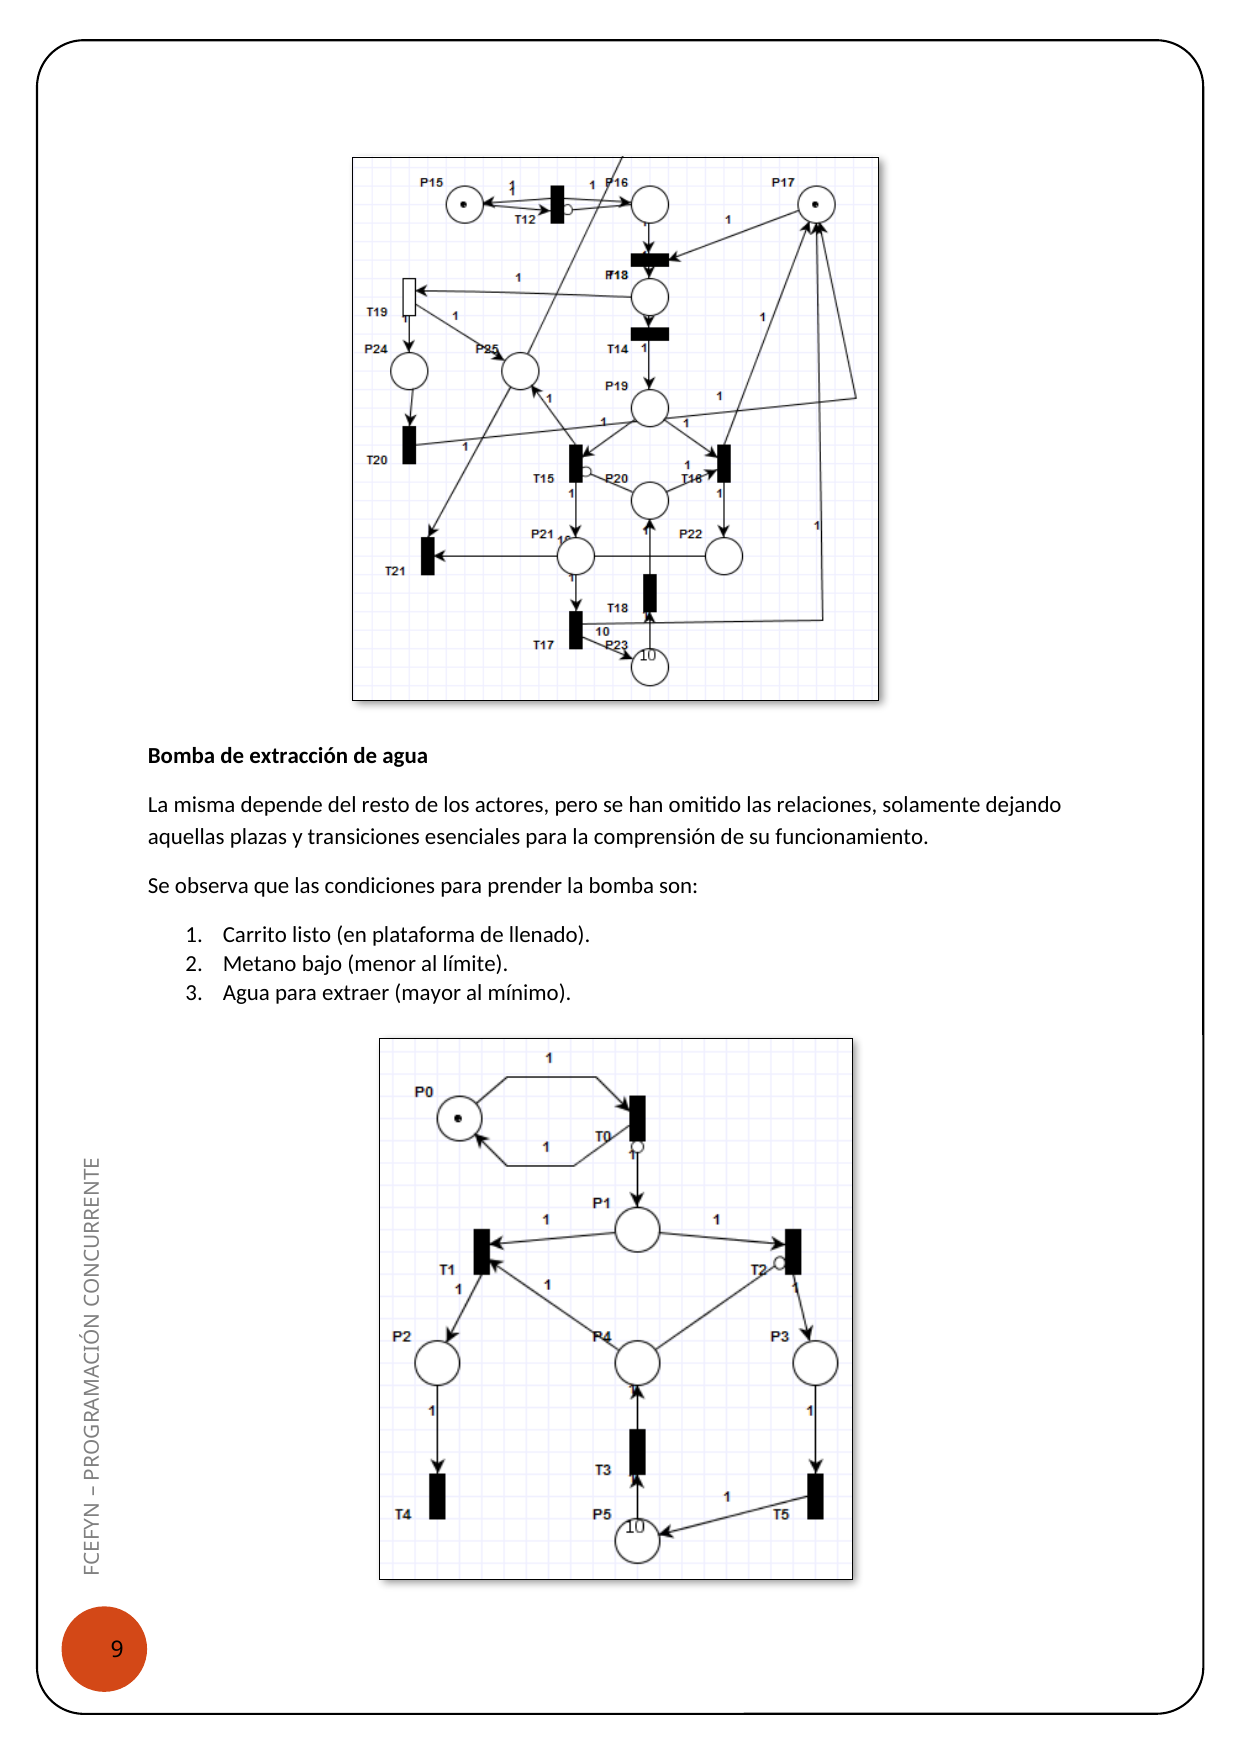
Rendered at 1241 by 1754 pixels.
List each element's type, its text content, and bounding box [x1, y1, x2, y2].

list Agua para extraer (mayor al mínimo). [185, 978, 1092, 1007]
picture [380, 1039, 852, 1579]
list Metano bajo (menor al límite). [185, 949, 1092, 977]
text Bomba de extracción de agua [148, 741, 1092, 769]
list Carrito listo (en plataforma de llenado). [185, 920, 1092, 948]
text Se observa que las condiciones para prender la bomba son: [148, 871, 1092, 899]
picture [353, 158, 878, 700]
text La misma depende del resto de los actores, pero se han omitido las relaciones, solamente dejando aquellas plazas y transiciones esenciales para la comprensión de su funcionamiento. [148, 790, 1092, 850]
